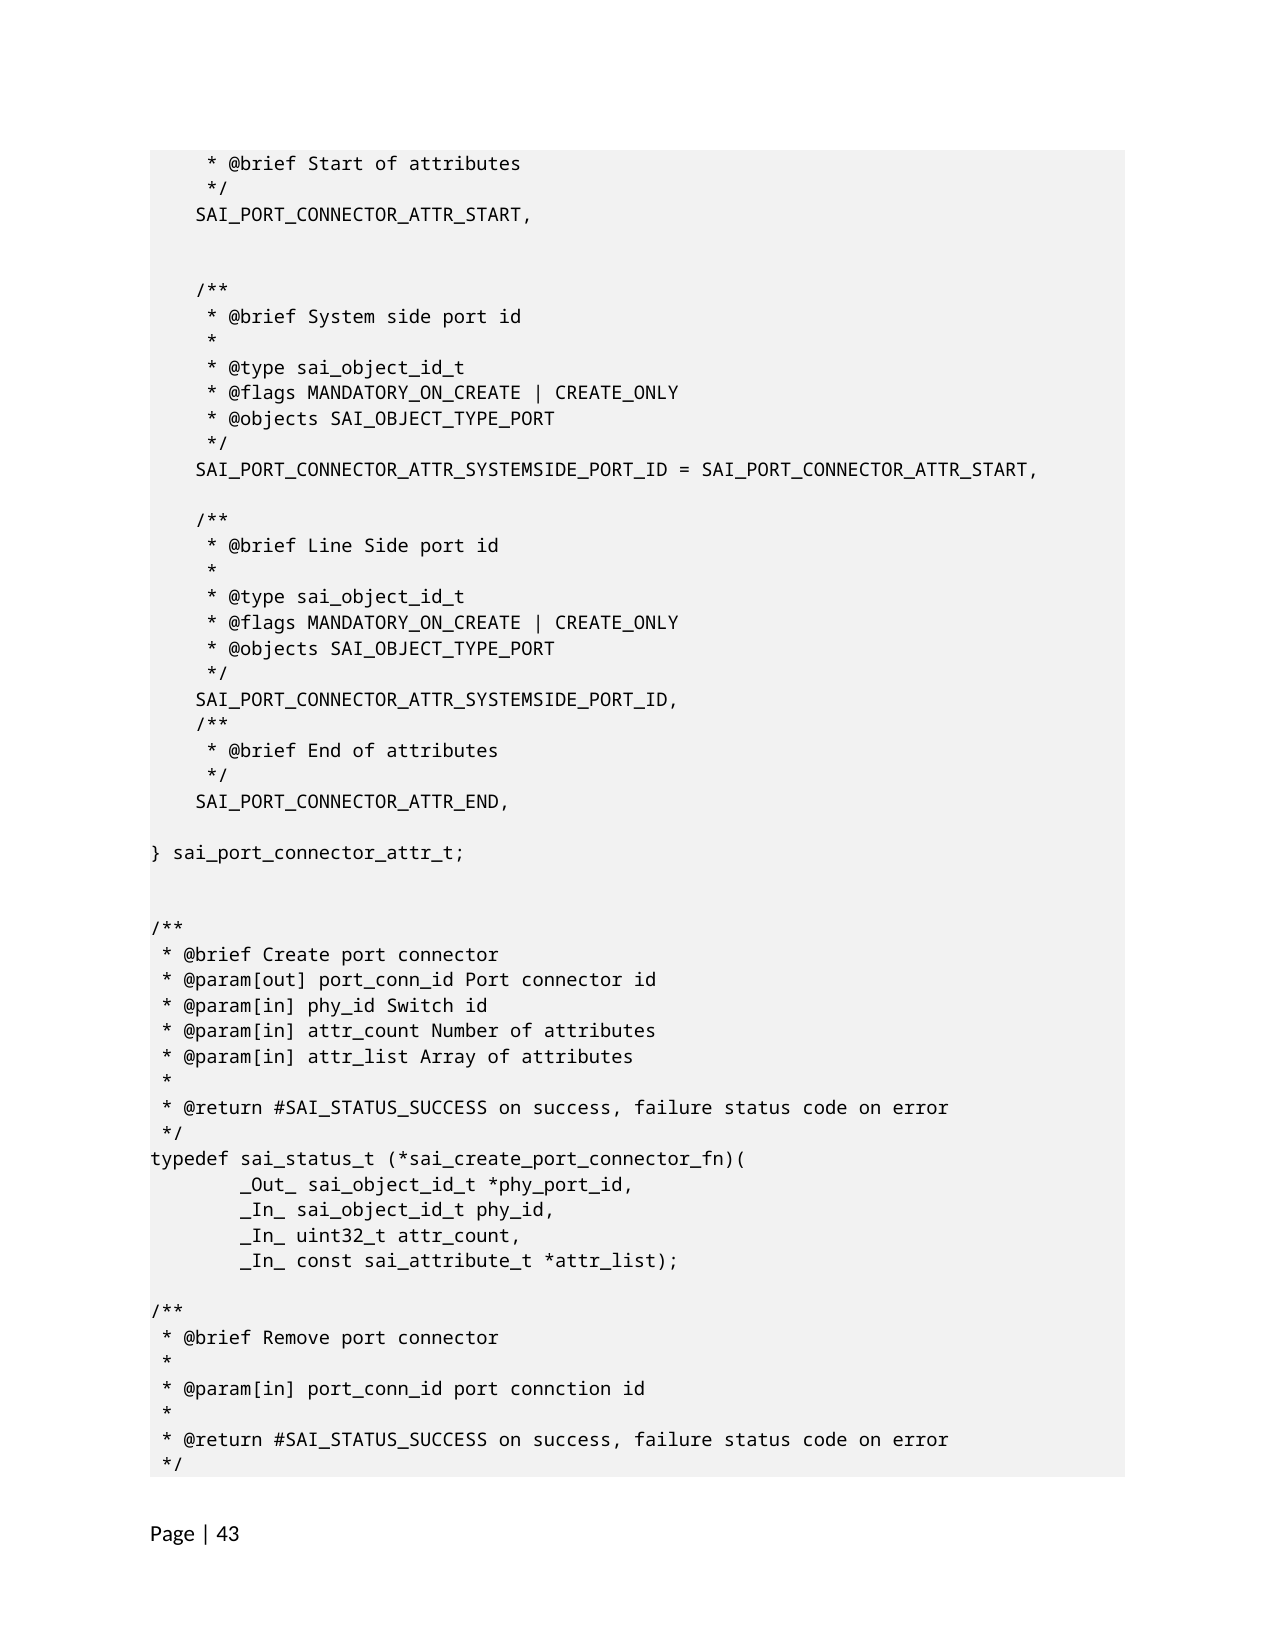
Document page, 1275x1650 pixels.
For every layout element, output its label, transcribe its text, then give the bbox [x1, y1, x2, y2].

text SAI_PORT_CONNECTOR_ATTR_START, [150, 201, 1125, 227]
text _In_ const sai_attribute_t *attr_list); [150, 1247, 1125, 1273]
text * [150, 1401, 1125, 1426]
text */ [150, 1120, 1125, 1145]
text * @type sai_object_id_t [150, 354, 1125, 380]
text */ [150, 1452, 1125, 1477]
text /** [150, 916, 1125, 941]
text _In_ sai_object_id_t phy_id, [150, 1196, 1125, 1222]
text * @brief Remove port connector [150, 1324, 1125, 1349]
text * @return #SAI_STATUS_SUCCESS on success, failure status code on error [150, 1094, 1125, 1120]
text * [150, 329, 1125, 354]
text * [150, 558, 1125, 584]
text /** [150, 278, 1125, 303]
text * @brief System side port id [150, 303, 1125, 329]
text */ [150, 762, 1125, 788]
text /** [150, 711, 1125, 737]
text * @param[in] phy_id Switch id [150, 992, 1125, 1018]
text /** [150, 507, 1125, 533]
text * @brief Create port connector [150, 941, 1125, 967]
text */ [150, 431, 1125, 456]
text * @return #SAI_STATUS_SUCCESS on success, failure status code on error [150, 1426, 1125, 1452]
text * @param[in] port_conn_id port connction id [150, 1375, 1125, 1401]
text * @param[in] attr_count Number of attributes [150, 1018, 1125, 1043]
text * @param[in] attr_list Array of attributes [150, 1043, 1125, 1069]
text * @brief Line Side port id [150, 533, 1125, 558]
text */ [150, 660, 1125, 686]
text * @objects SAI_OBJECT_TYPE_PORT [150, 405, 1125, 431]
text * @param[out] port_conn_id Port connector id [150, 967, 1125, 992]
text typedef sai_status_t (*sai_create_port_connector_fn)( [150, 1145, 1125, 1171]
text } sai_port_connector_attr_t; [150, 839, 1125, 864]
text * @objects SAI_OBJECT_TYPE_PORT [150, 635, 1125, 660]
text /** [150, 1298, 1125, 1324]
text SAI_PORT_CONNECTOR_ATTR_END, [150, 788, 1125, 813]
text * [150, 1349, 1125, 1375]
text * @brief Start of attributes [150, 150, 1125, 176]
text SAI_PORT_CONNECTOR_ATTR_SYSTEMSIDE_PORT_ID, [150, 686, 1125, 711]
text * @type sai_object_id_t [150, 584, 1125, 609]
text */ [150, 176, 1125, 201]
text * @brief End of attributes [150, 737, 1125, 762]
text * @flags MANDATORY_ON_CREATE | CREATE_ONLY [150, 609, 1125, 635]
text _Out_ sai_object_id_t *phy_port_id, [150, 1171, 1125, 1196]
text * @flags MANDATORY_ON_CREATE | CREATE_ONLY [150, 380, 1125, 405]
text _In_ uint32_t attr_count, [150, 1222, 1125, 1247]
text * [150, 1069, 1125, 1094]
text SAI_PORT_CONNECTOR_ATTR_SYSTEMSIDE_PORT_ID = SAI_PORT_CONNECTOR_ATTR_START, [150, 456, 1125, 482]
